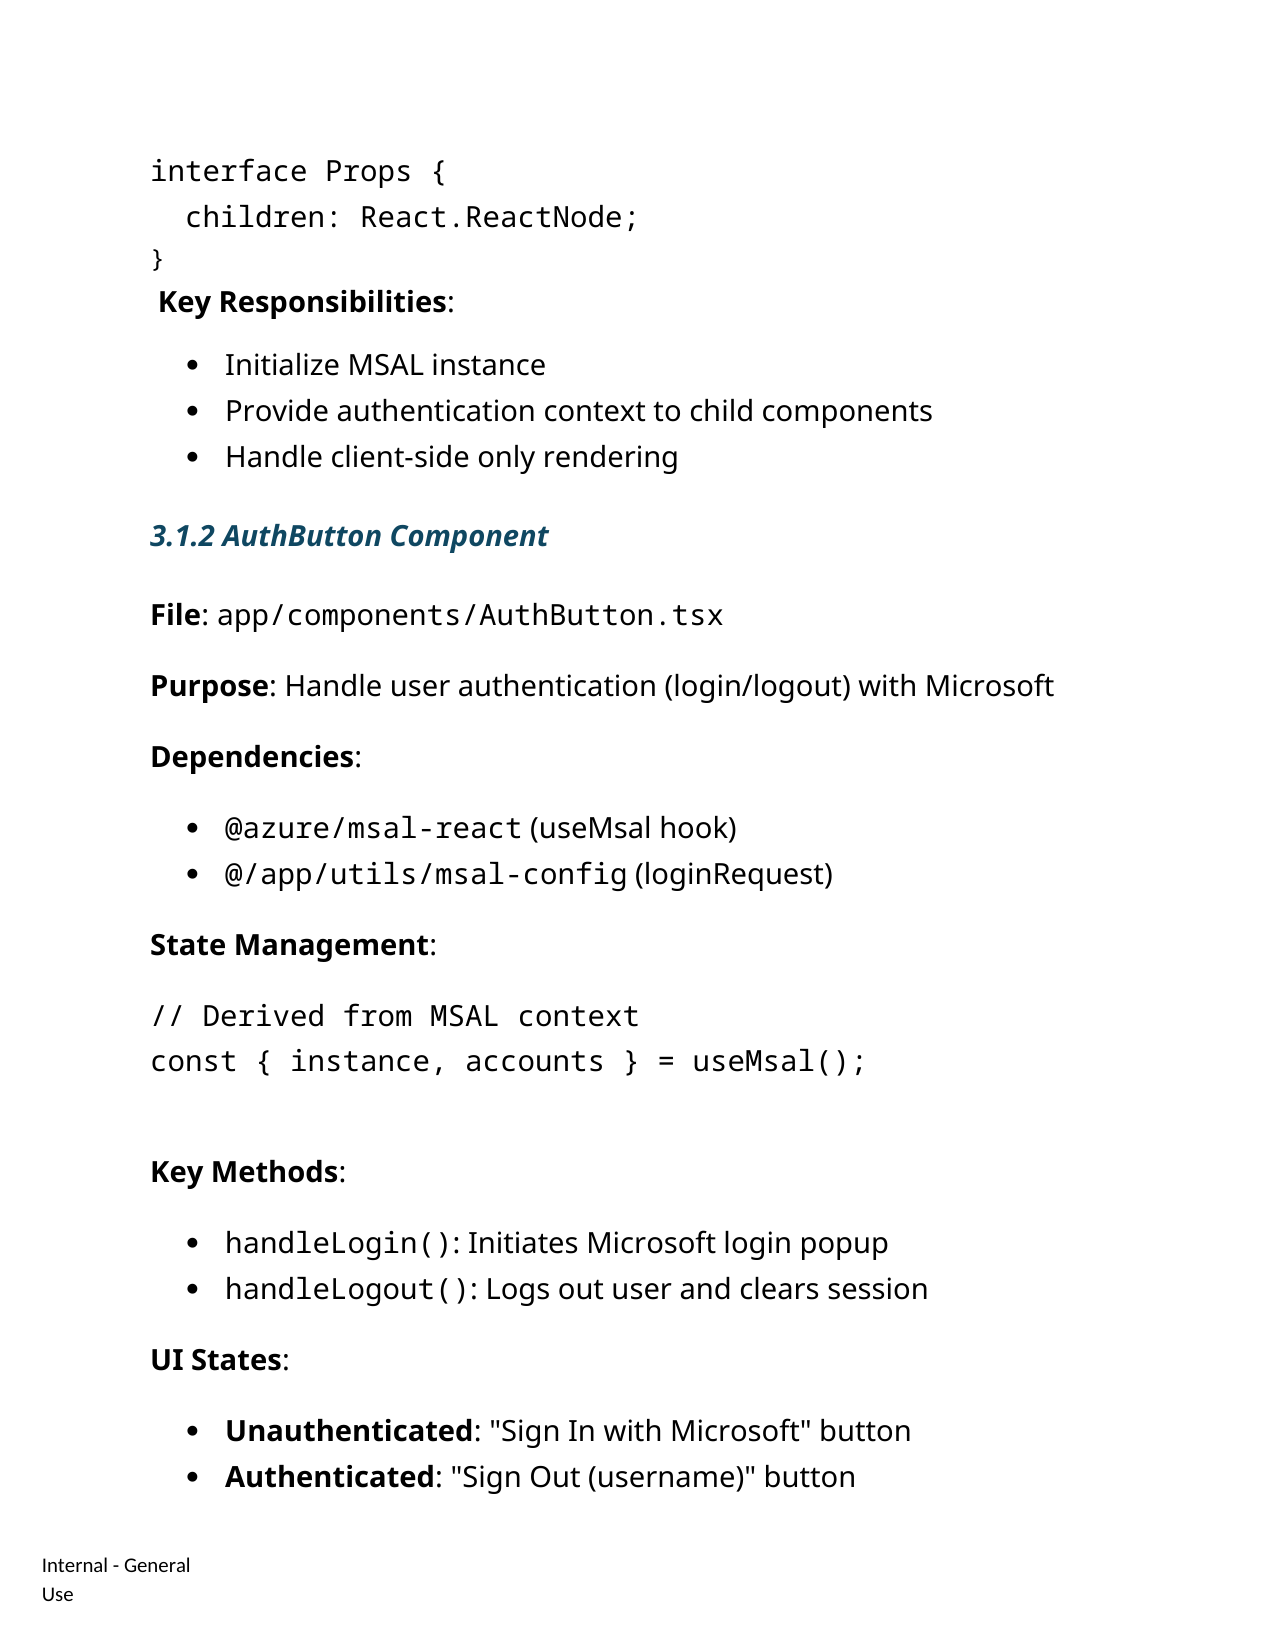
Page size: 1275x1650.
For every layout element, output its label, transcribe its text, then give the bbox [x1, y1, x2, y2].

text Dependencies: [150, 736, 1125, 776]
text State Management: [150, 924, 1125, 963]
list @/app/utils/msal-config (loginRequest) [187, 853, 1125, 893]
text Purpose: Handle user authentication (login/logout) with Microsoft [150, 665, 1125, 705]
list Initialize MSAL instance [187, 344, 1125, 384]
list Unauthenticated: "Sign In with Microsoft" button [187, 1410, 1125, 1449]
subtitle 3.1.2 AuthButton Component [150, 515, 1125, 555]
text File: app/components/AuthButton.tsx [150, 594, 1125, 634]
text // Derived from MSAL context const { instance, accounts } = useMsal(); [150, 995, 1125, 1121]
list handleLogout(): Logs out user and clears session [187, 1268, 1125, 1308]
list Authenticated: "Sign Out (username)" button [187, 1456, 1125, 1496]
list @azure/msal-react (useMsal hook) [187, 807, 1125, 847]
list Provide authentication context to child components [187, 390, 1125, 429]
text Key Methods: [150, 1151, 1125, 1191]
text UI States: [150, 1339, 1125, 1379]
list handleLogin(): Initiates Microsoft login popup [187, 1222, 1125, 1262]
list Handle client-side only rendering [187, 436, 1125, 476]
text interface Props { children: React.ReactNode; } Key Responsibilities: [150, 150, 1125, 321]
